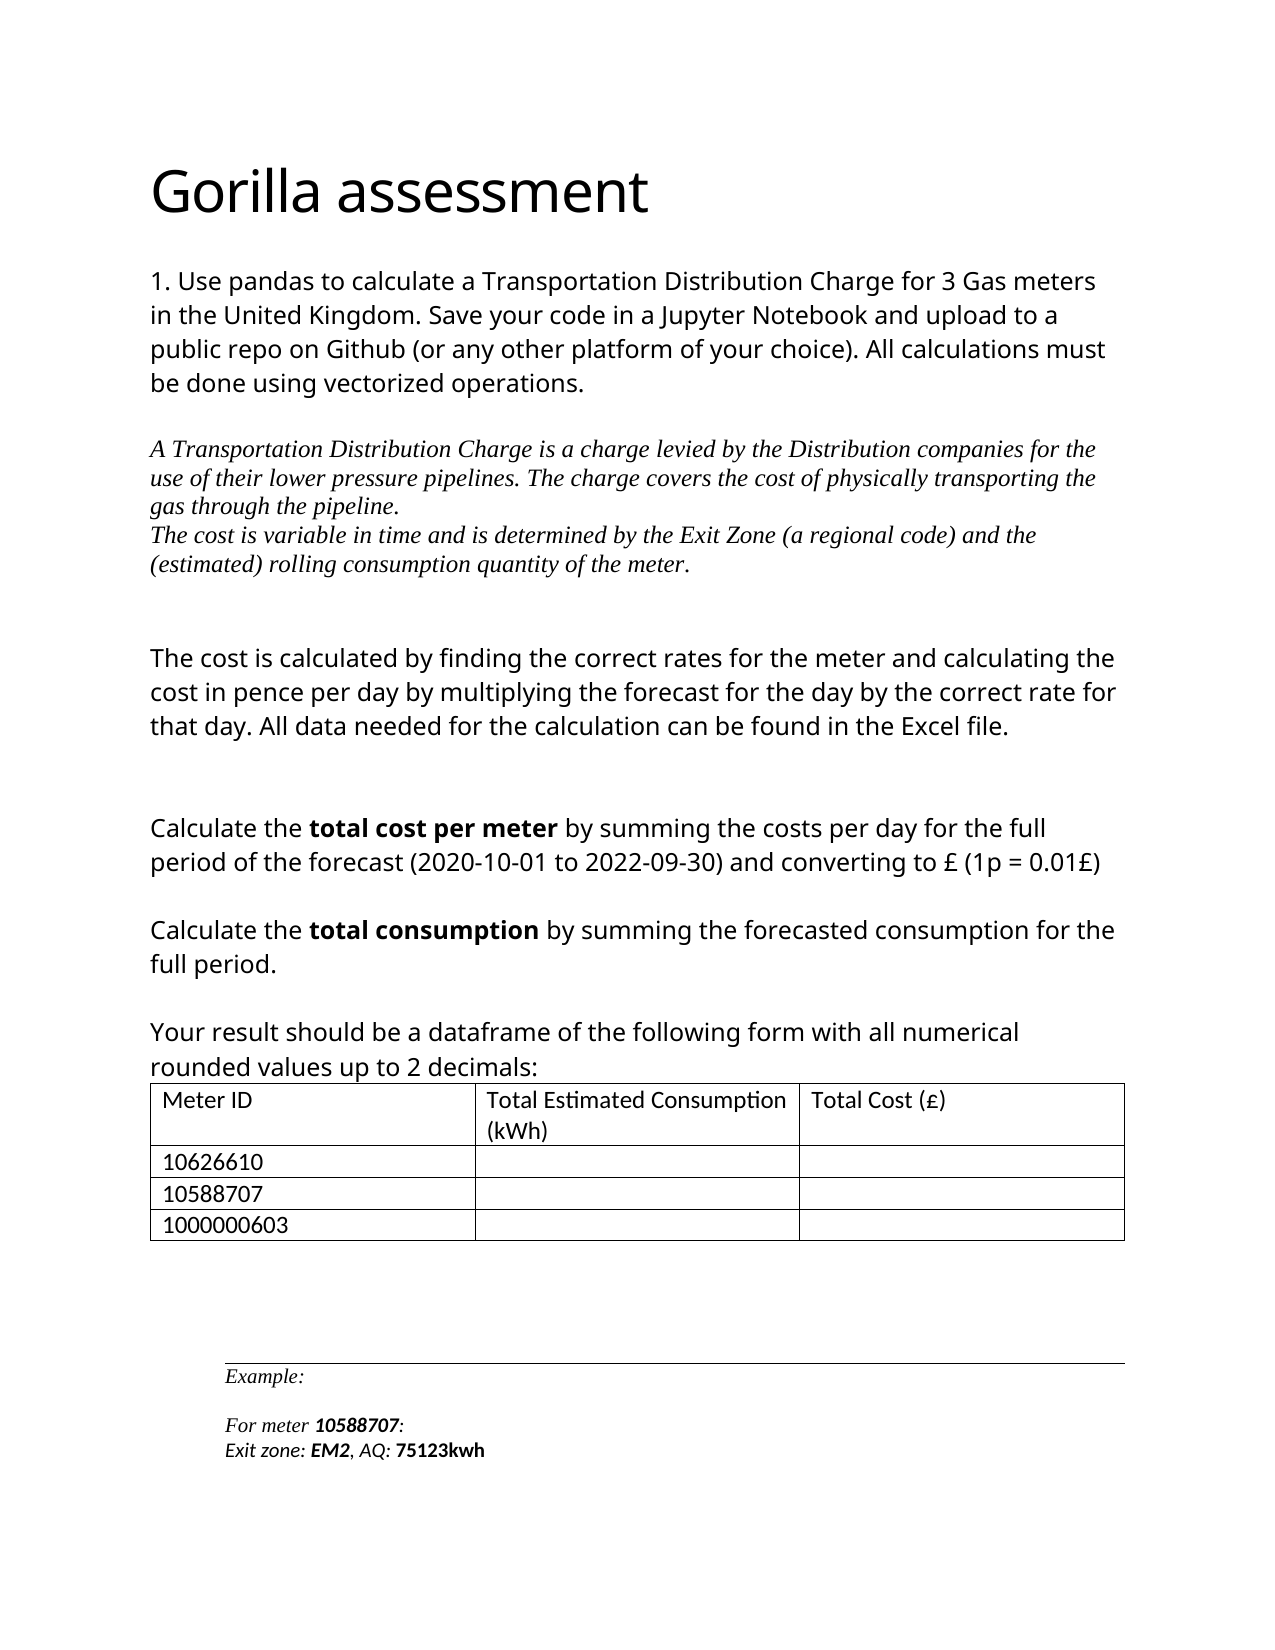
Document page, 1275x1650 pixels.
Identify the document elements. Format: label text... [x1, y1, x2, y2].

table_cell 10588707 [151, 1178, 475, 1208]
table_cell 1000000603 [151, 1210, 475, 1240]
text Your result should be a dataframe of the following form with all numerical rounded values up to 2 decimals: [150, 1015, 1125, 1083]
table_header Total Estimated Consumption (kWh) [476, 1084, 799, 1145]
table_header Meter ID [151, 1084, 475, 1145]
text Exit zone: EM2, AQ: 75123kwh [225, 1437, 1125, 1463]
text Calculate the total cost per meter by summing the costs per day for the full period of the forecast (2020-10-01 to 2022-09-30) and converting to £ (1p = 0.01£) [150, 811, 1125, 879]
text Example: [225, 1364, 1125, 1388]
text 1. Use pandas to calculate a Transportation Distribution Charge for 3 Gas meters in the United Kingdom. Save your code in a Jupyter Notebook and upload to a public repo on Github (or any other platform of your choice). All calculations must be done using vectorized operations. [150, 263, 1125, 400]
table_cell [476, 1146, 799, 1177]
text A Transportation Distribution Charge is a charge levied by the Distribution companies for the use of their lower pressure pipelines. The charge covers the cost of physically transporting the gas through the pipeline. [150, 434, 1125, 520]
table_cell 10626610 [151, 1146, 475, 1177]
table_cell [800, 1146, 1124, 1177]
text For meter 10588707: [225, 1411, 1125, 1437]
text The cost is variable in time and is determined by the Exit Zone (a regional code) and the (estimated) rolling consumption quantity of the meter. [150, 520, 1125, 578]
table_cell [800, 1178, 1124, 1208]
table_cell [476, 1210, 799, 1240]
table_header Total Cost (£) [800, 1084, 1124, 1145]
table_cell [476, 1178, 799, 1208]
title Gorilla assessment [150, 150, 1125, 229]
table_cell [800, 1210, 1124, 1240]
text Calculate the total consumption by summing the forecasted consumption for the full period. [150, 913, 1125, 981]
text The cost is calculated by finding the correct rates for the meter and calculating the cost in pence per day by multiplying the forecast for the day by the correct rate for that day. All data needed for the calculation can be found in the Excel file. [150, 640, 1125, 743]
